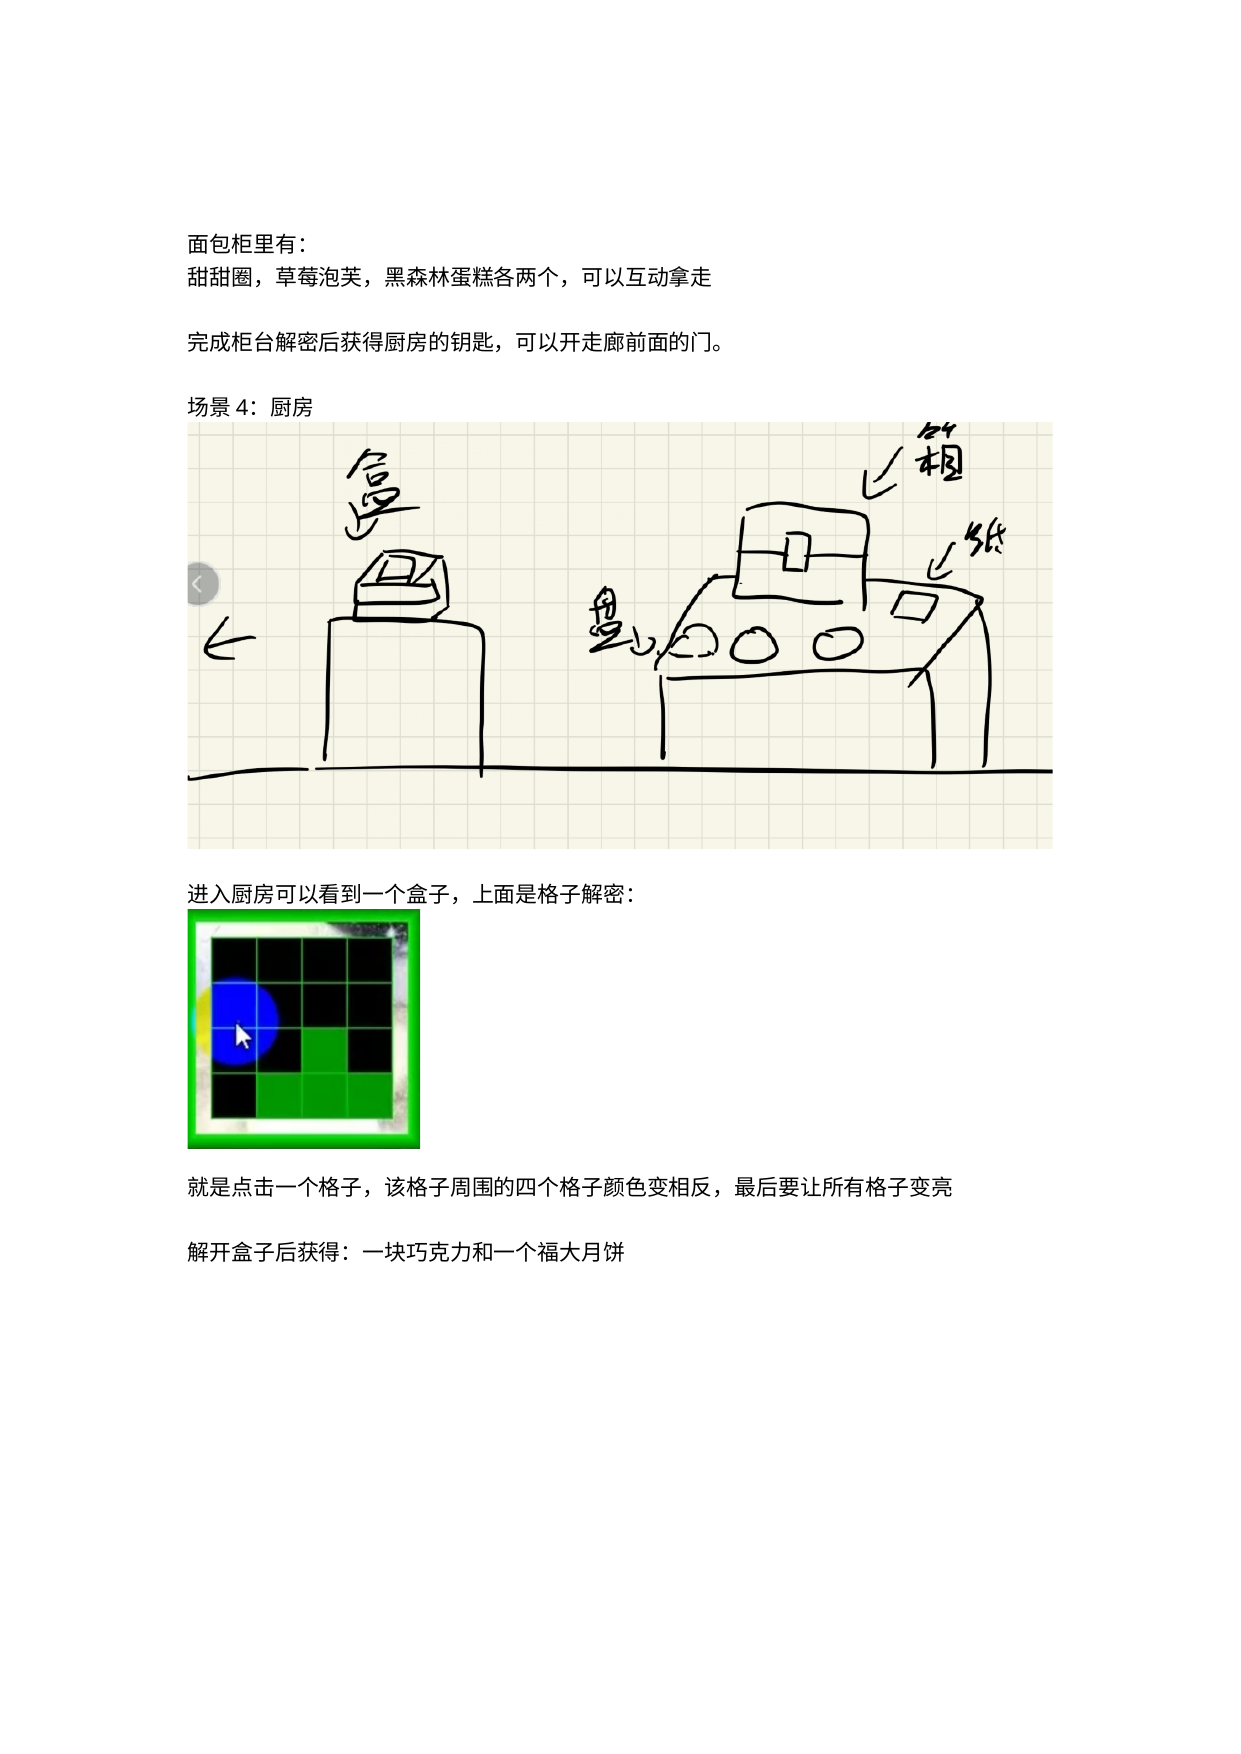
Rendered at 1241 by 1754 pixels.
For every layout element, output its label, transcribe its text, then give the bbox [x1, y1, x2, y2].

text 甜甜圈，草莓泡芙，黑森林蛋糕各两个，可以互动拿走 [187, 259, 1053, 292]
picture [187, 909, 420, 1149]
text 场景4：厨房 [187, 389, 1053, 422]
text 完成柜台解密后获得厨房的钥匙，可以开走廊前面的门。 [187, 324, 1053, 357]
text 进入厨房可以看到一个盒子，上面是格子解密： [187, 877, 1053, 909]
text 解开盒子后获得：一块巧克力和一个福大月饼 [187, 1234, 1053, 1267]
text 面包柜里有： [187, 227, 1053, 259]
picture [187, 422, 1053, 849]
text 就是点击一个格子，该格子周围的四个格子颜色变相反，最后要让所有格子变亮 [187, 1169, 1053, 1202]
